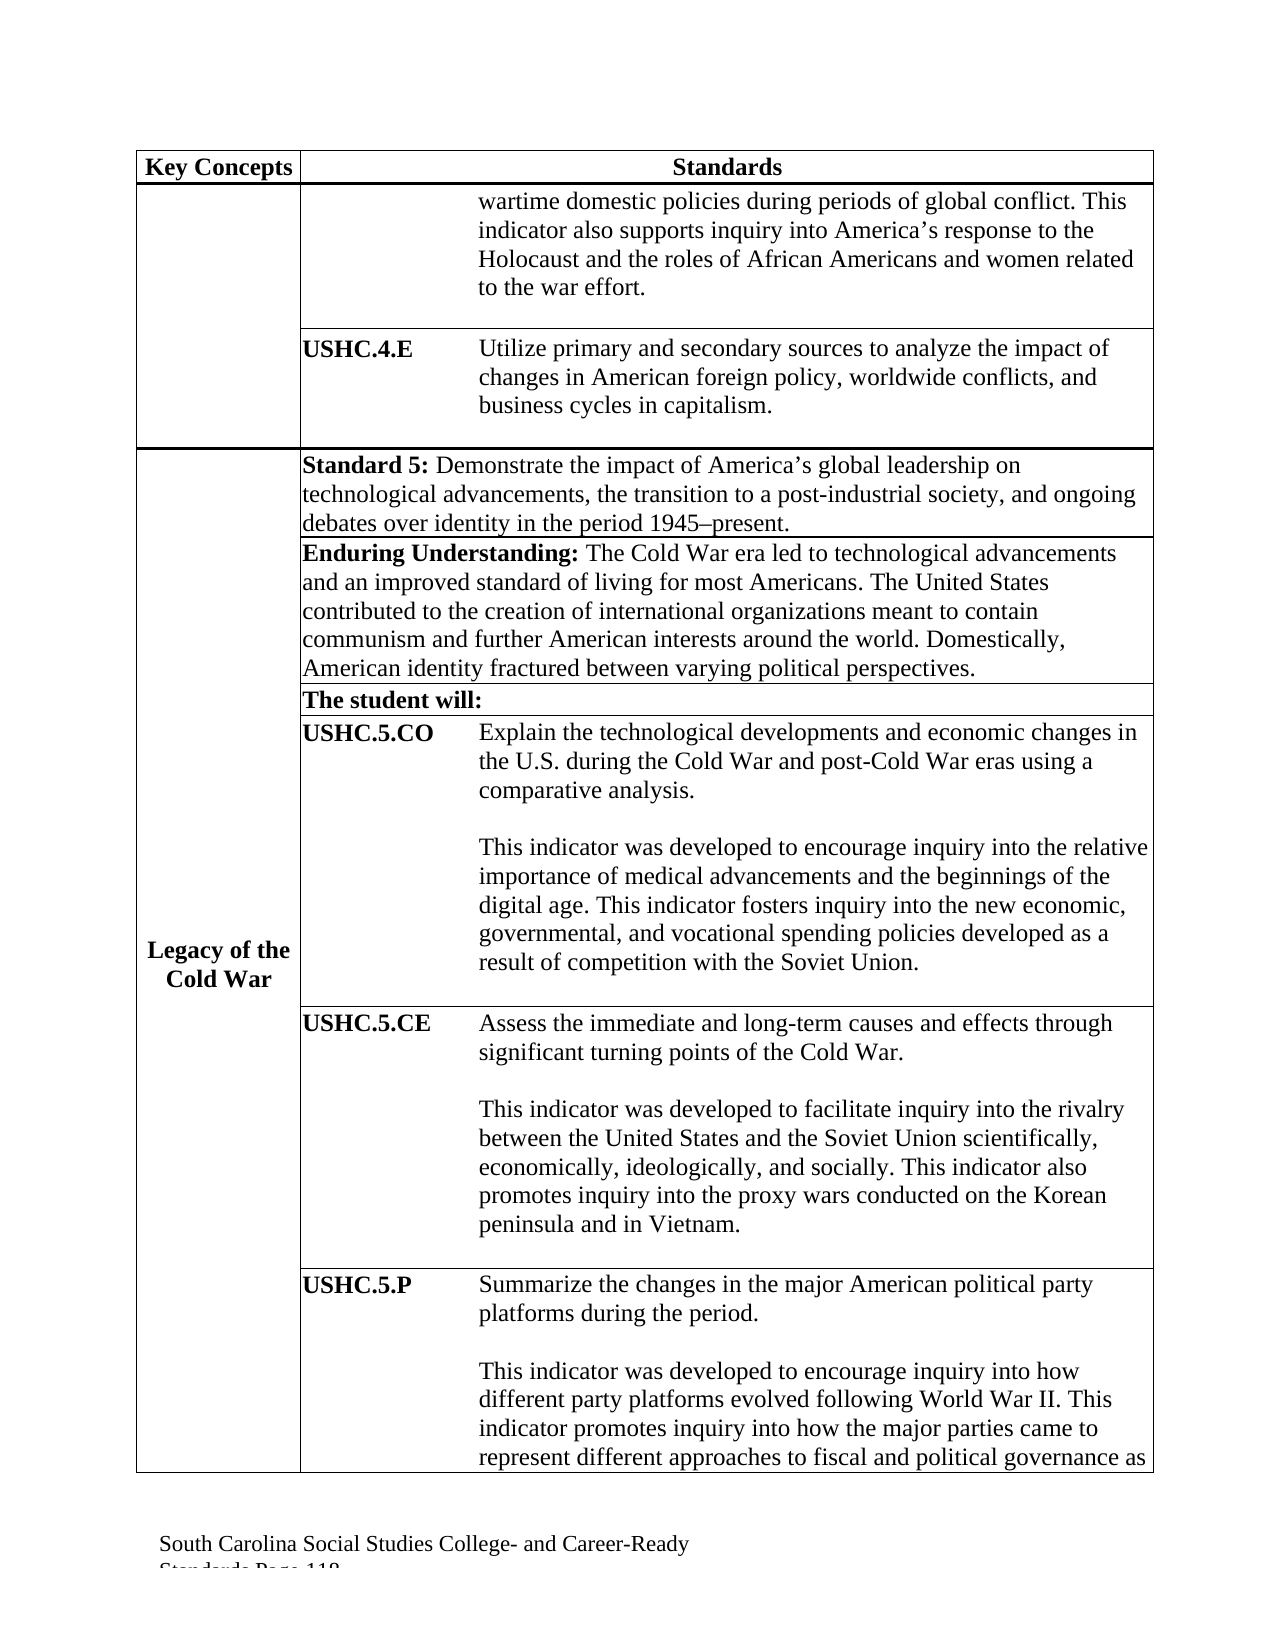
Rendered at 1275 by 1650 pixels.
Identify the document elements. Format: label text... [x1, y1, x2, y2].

table_cell The student will: [301, 684, 1153, 715]
table_cell USHC.5.CO [301, 716, 456, 1006]
table_cell wartime domestic policies during periods of global conflict. This indicator also supports inquiry into America’s response to the Holocaust and the roles of African Americans and women related to the war effort. [301, 185, 1153, 328]
table_header Standards [301, 151, 1153, 182]
table_cell Standard 5: Demonstrate the impact of America’s global leadership on technological advancements, the transition to a post-industrial society, and ongoing debates over identity in the period 1945–present. [301, 450, 1153, 536]
table_cell Utilize primary and secondary sources to analyze the impact of changes in American foreign policy, worldwide conflicts, and business cycles in capitalism. [456, 329, 1153, 447]
table_cell USHC.5.P [301, 1269, 456, 1472]
table_cell USHC.4.E [301, 329, 456, 447]
table_cell [137, 185, 300, 447]
table_cell Enduring Understanding: The Cold War era led to technological advancements and an improved standard of living for most Americans. The United States contributed to the creation of international organizations meant to contain communism and further American interests around the world. Domestically, American identity fractured between varying political perspectives. [301, 538, 1153, 683]
table_cell Summarize the changes in the major American political party platforms during the period. This indicator was developed to encourage inquiry into how different party platforms evolved following World War II. This indicator promotes inquiry into how the major parties came to represent different approaches to fiscal and political governance as [456, 1269, 1153, 1472]
table_cell Explain the technological developments and economic changes in the U.S. during the Cold War and post-Cold War eras using a comparative analysis. This indicator was developed to encourage inquiry into the relative importance of medical advancements and the beginnings of the digital age. This indicator fosters inquiry into the new economic, governmental, and vocational spending policies developed as a result of competition with the Soviet Union. [456, 716, 1153, 1006]
table_cell USHC.5.CE [301, 1007, 456, 1268]
table_cell Legacy of the Cold War [137, 450, 300, 1472]
table_header Key Concepts [137, 151, 300, 182]
table_cell Assess the immediate and long-term causes and effects through significant turning points of the Cold War. This indicator was developed to facilitate inquiry into the rivalry between the United States and the Soviet Union scientifically, economically, ideologically, and socially. This indicator also promotes inquiry into the proxy wars conducted on the Korean peninsula and in Vietnam. [456, 1007, 1153, 1268]
